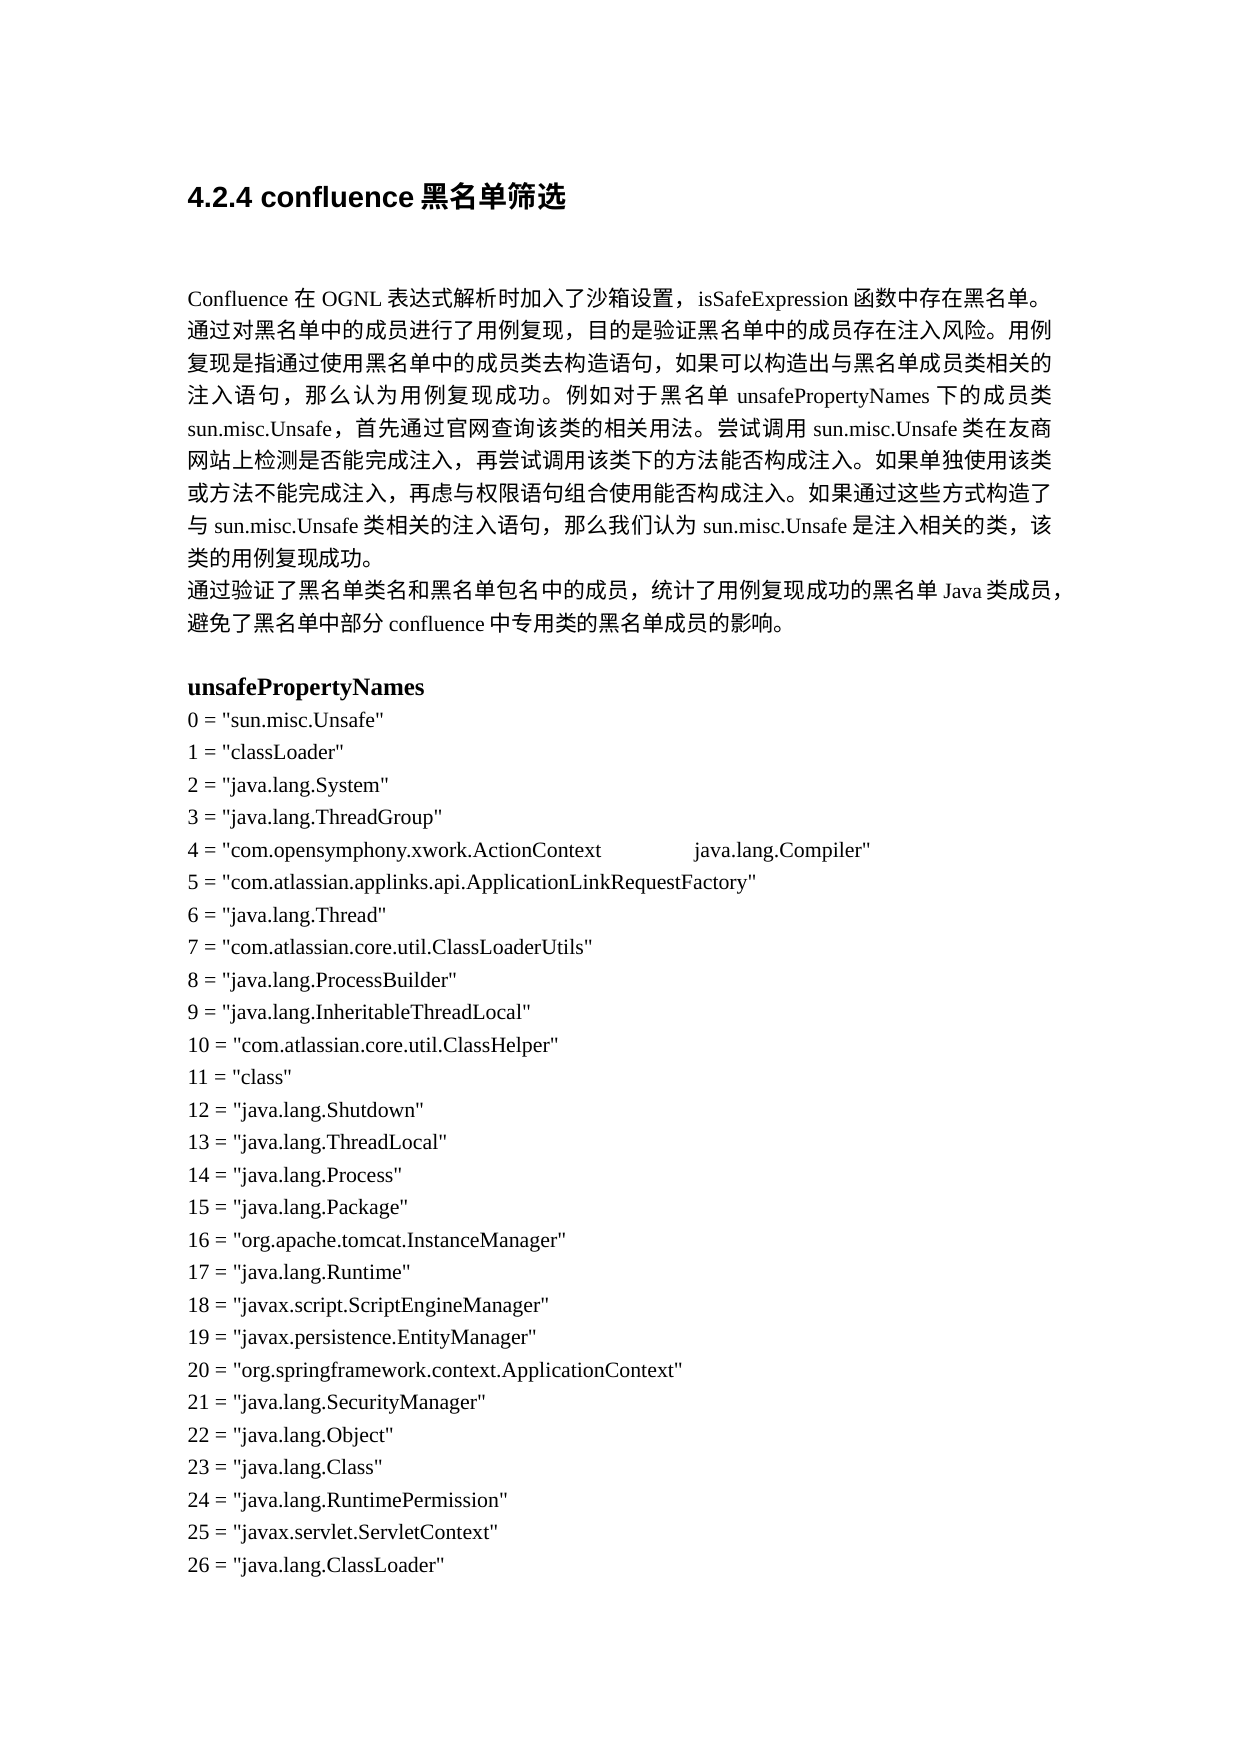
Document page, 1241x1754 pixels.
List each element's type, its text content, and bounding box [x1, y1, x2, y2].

text 通过验证了黑名单类名和黑名单包名中的成员，统计了用例复现成功的黑名单Java类成员，避免了黑名单中部分confluence中专用类的黑名单成员的影响。 [187, 573, 1053, 638]
text 25 = "javax.servlet.ServletContext" [187, 1515, 1053, 1548]
text unsafePropertyNames [187, 670, 1053, 703]
text 23 = "java.lang.Class" [187, 1450, 1053, 1483]
text 26 = "java.lang.ClassLoader" [187, 1548, 1053, 1580]
text 13 = "java.lang.ThreadLocal" [187, 1125, 1053, 1158]
text 9 = "java.lang.InheritableThreadLocal" [187, 995, 1053, 1028]
text 2 = "java.lang.System" [187, 768, 1053, 800]
text 15 = "java.lang.Package" [187, 1190, 1053, 1223]
text 12 = "java.lang.Shutdown" [187, 1093, 1053, 1125]
text 19 = "javax.persistence.EntityManager" [187, 1320, 1053, 1353]
text 21 = "java.lang.SecurityManager" [187, 1385, 1053, 1418]
text 16 = "org.apache.tomcat.InstanceManager" [187, 1223, 1053, 1255]
text Confluence 在 OGNL 表达式解析时加入了沙箱设置，isSafeExpression函数中存在黑名单。通过对黑名单中的成员进行了用例复现，目的是验证黑名单中的成员存在注入风险。用例复现是指通过使用黑名单中的成员类去构造语句，如果可以构造出与黑名单成员类相关的注入语句，那么认为用例复现成功。例如对于黑名单unsafePropertyNames下的成员类sun.misc.Unsafe，首先通过官网查询该类的相关用法。尝试调用sun.misc.Unsafe类在友商网站上检测是否能完成注入，再尝试调用该类下的方法能否构成注入。如果单独使用该类或方法不能完成注入，再虑与权限语句组合使用能否构成注入。如果通过这些方式构造了与sun.misc.Unsafe类相关的注入语句，那么我们认为sun.misc.Unsafe是注入相关的类，该类的用例复现成功。 [187, 280, 1053, 573]
text 14 = "java.lang.Process" [187, 1158, 1053, 1190]
text 1 = "classLoader" [187, 735, 1053, 768]
text 11 = "class" [187, 1060, 1053, 1093]
text 3 = "java.lang.ThreadGroup" [187, 800, 1053, 833]
text 20 = "org.springframework.context.ApplicationContext" [187, 1353, 1053, 1385]
text 10 = "com.atlassian.core.util.ClassHelper" [187, 1028, 1053, 1060]
text 8 = "java.lang.ProcessBuilder" [187, 963, 1053, 995]
text 7 = "com.atlassian.core.util.ClassLoaderUtils" [187, 930, 1053, 963]
subtitle 4.2.4 confluence黑名单筛选 [187, 162, 1053, 227]
text 17 = "java.lang.Runtime" [187, 1255, 1053, 1288]
text 22 = "java.lang.Object" [187, 1418, 1053, 1450]
text 24 = "java.lang.RuntimePermission" [187, 1483, 1053, 1515]
text 5 = "com.atlassian.applinks.api.ApplicationLinkRequestFactory" [187, 865, 1053, 898]
text 0 = "sun.misc.Unsafe" [187, 703, 1053, 735]
text 18 = "javax.script.ScriptEngineManager" [187, 1288, 1053, 1320]
text 4 = "com.opensymphony.xwork.ActionContext java.lang.Compiler" [187, 833, 1053, 865]
text 6 = "java.lang.Thread" [187, 898, 1053, 930]
